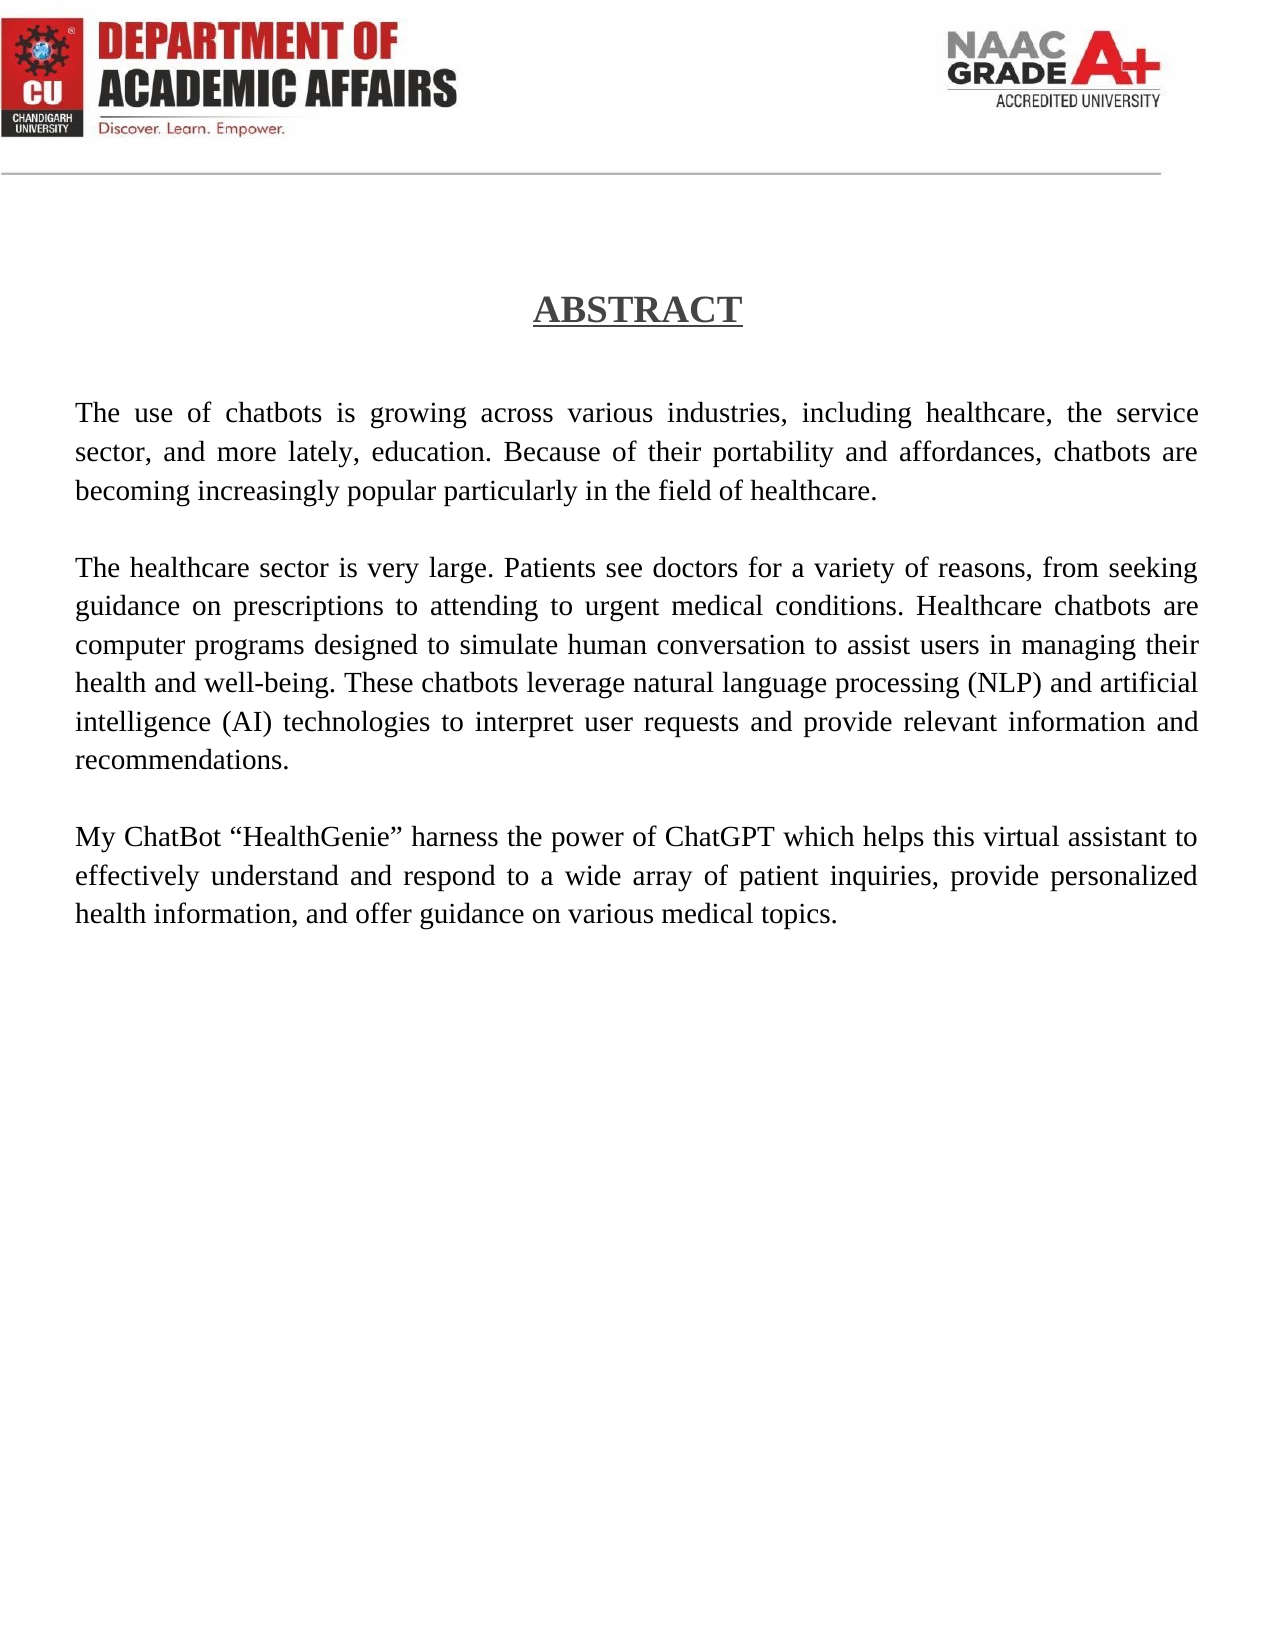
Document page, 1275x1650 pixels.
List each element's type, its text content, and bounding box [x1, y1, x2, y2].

text The healthcare sector is very large. Patients see doctors for a variety of reasons, from seeking guidance on prescriptions to attending to urgent medical conditions. Healthcare chatbots are computer programs designed to simulate human conversation to assist users in managing their health and well-being. These chatbots leverage natural language processing (NLP) and artificial intelligence (AI) technologies to interpret user requests and provide relevant information and recommendations. [75, 550, 1200, 776]
picture [0, 0, 1256, 175]
text ABSTRACT [75, 286, 1200, 331]
text My ChatBot “HealthGenie” harness the power of ChatGPT which helps this virtual assistant to effectively understand and respond to a wide array of patient inquiries, provide personalized health information, and offer guidance on various medical topics. [75, 819, 1200, 930]
text The use of chatbots is growing across various industries, including healthcare, the service sector, and more lately, education. Because of their portability and affordances, chatbots are becoming increasingly popular particularly in the field of healthcare. [75, 396, 1200, 506]
